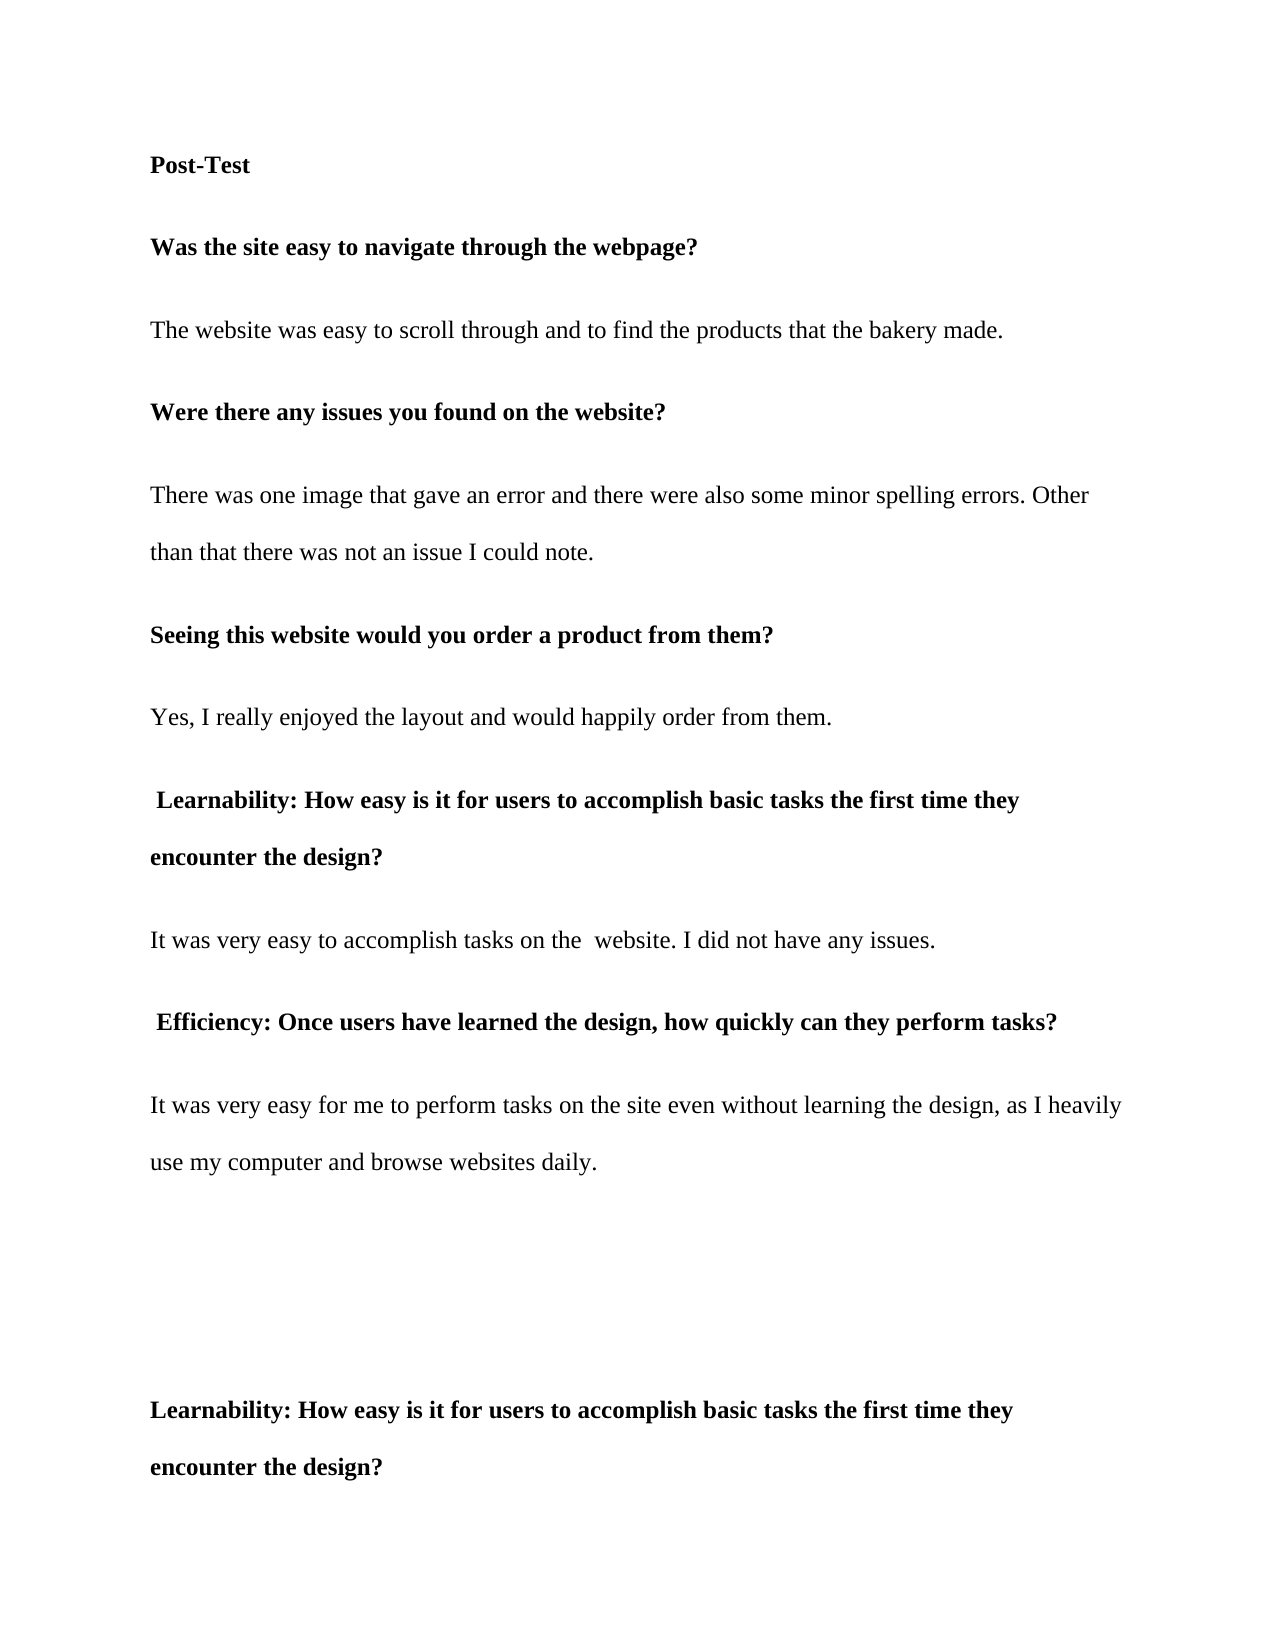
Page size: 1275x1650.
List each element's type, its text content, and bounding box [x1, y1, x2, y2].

text Post-Test [150, 150, 1125, 179]
text Efficiency: Once users have learned the design, how quickly can they perform tasks? [150, 1007, 1125, 1036]
text Was the site easy to navigate through the webpage? [150, 232, 1125, 261]
text Were there any issues you found on the website? [150, 397, 1125, 426]
text Seeing this website would you order a product from them? [150, 620, 1125, 649]
text Yes, I really enjoyed the layout and would happily order from them. [150, 702, 1125, 731]
text There was one image that gave an error and there were also some minor spelling errors. Other than that there was not an issue I could note. [150, 480, 1125, 566]
text Learnability: How easy is it for users to accomplish basic tasks the first time they encounter the design? [150, 785, 1125, 871]
text It was very easy to accomplish tasks on the website. I did not have any issues. [150, 925, 1125, 954]
text Learnability: How easy is it for users to accomplish basic tasks the first time they encounter the design? [150, 1395, 1125, 1481]
text The website was easy to scroll through and to find the products that the bakery made. [150, 315, 1125, 344]
text It was very easy for me to perform tasks on the site even without learning the design, as I heavily use my computer and browse websites daily. [150, 1090, 1125, 1176]
